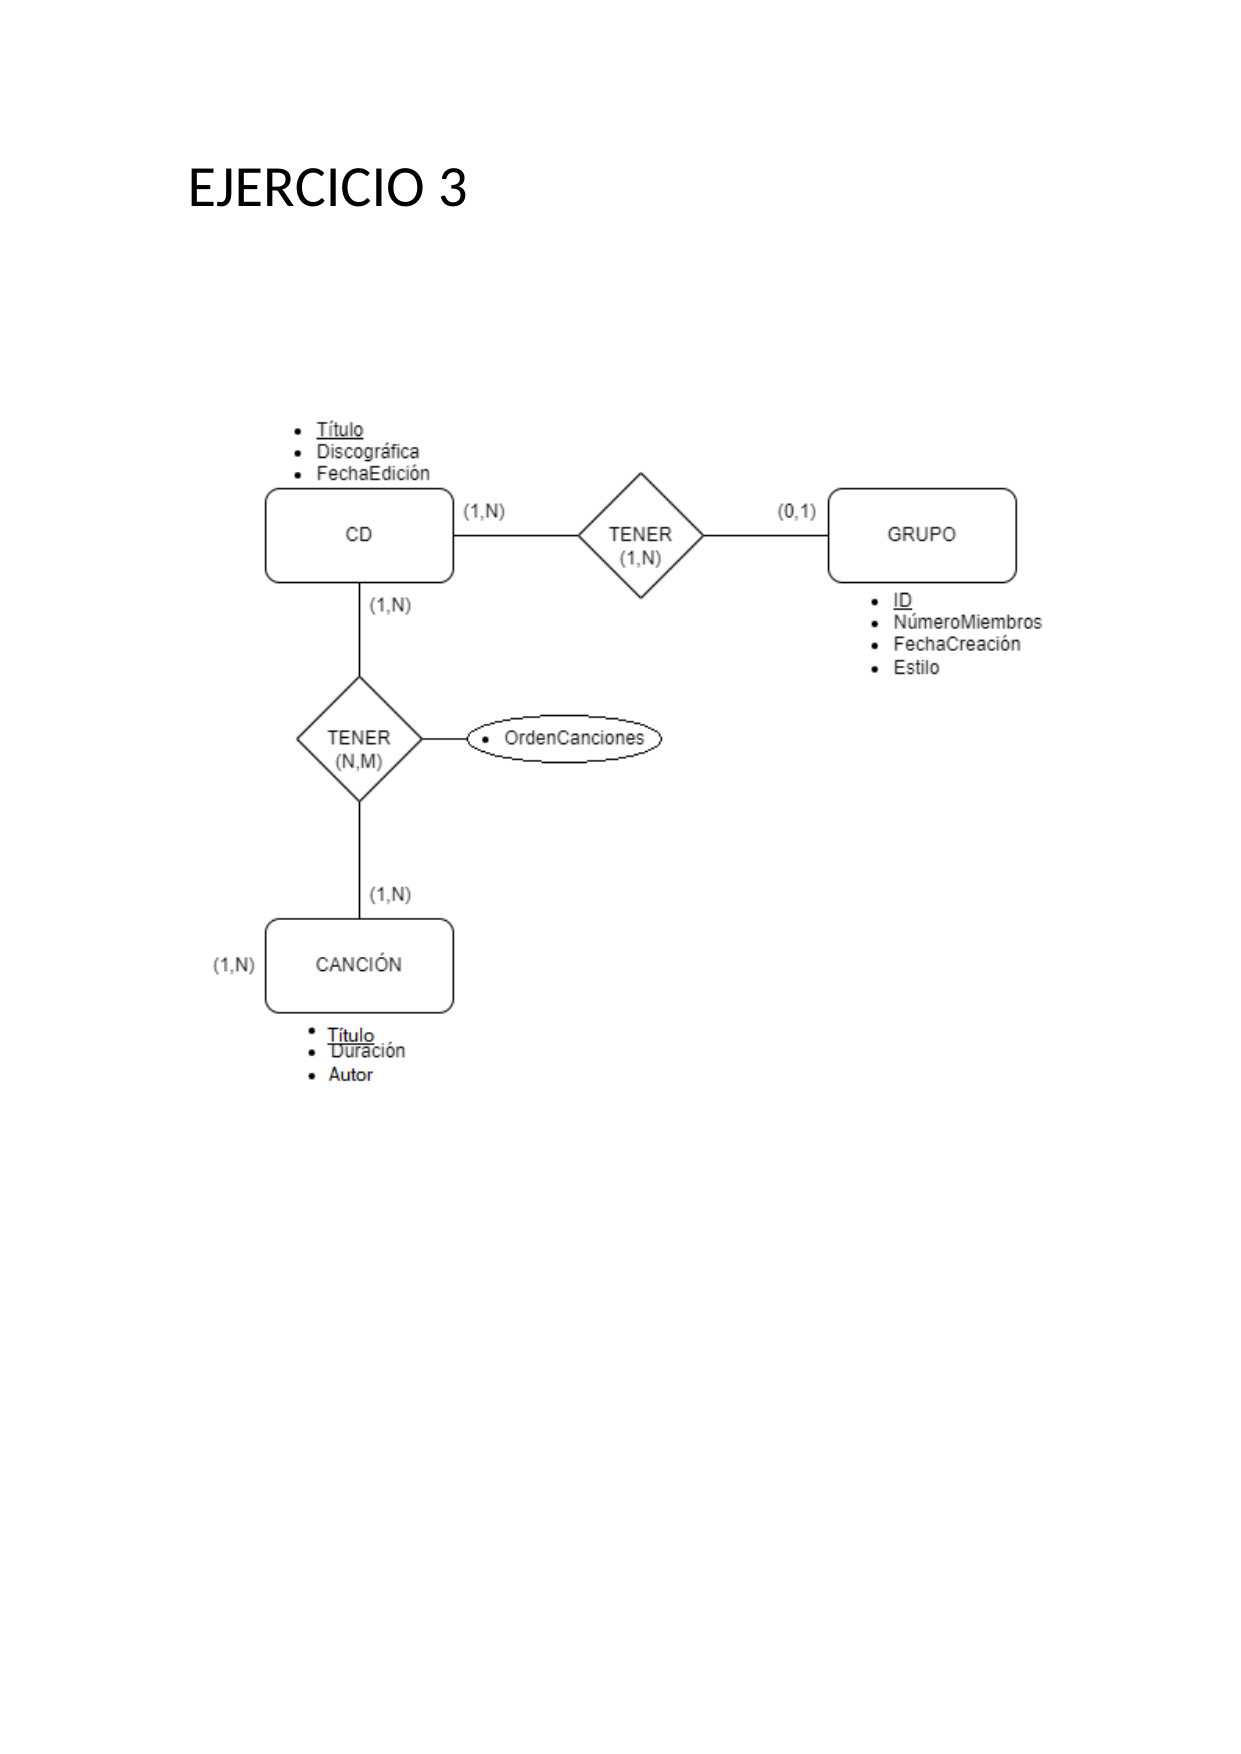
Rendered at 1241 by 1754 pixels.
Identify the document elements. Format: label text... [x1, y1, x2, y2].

text EJERCICIO 3 [187, 150, 1053, 221]
picture [187, 363, 1047, 1114]
